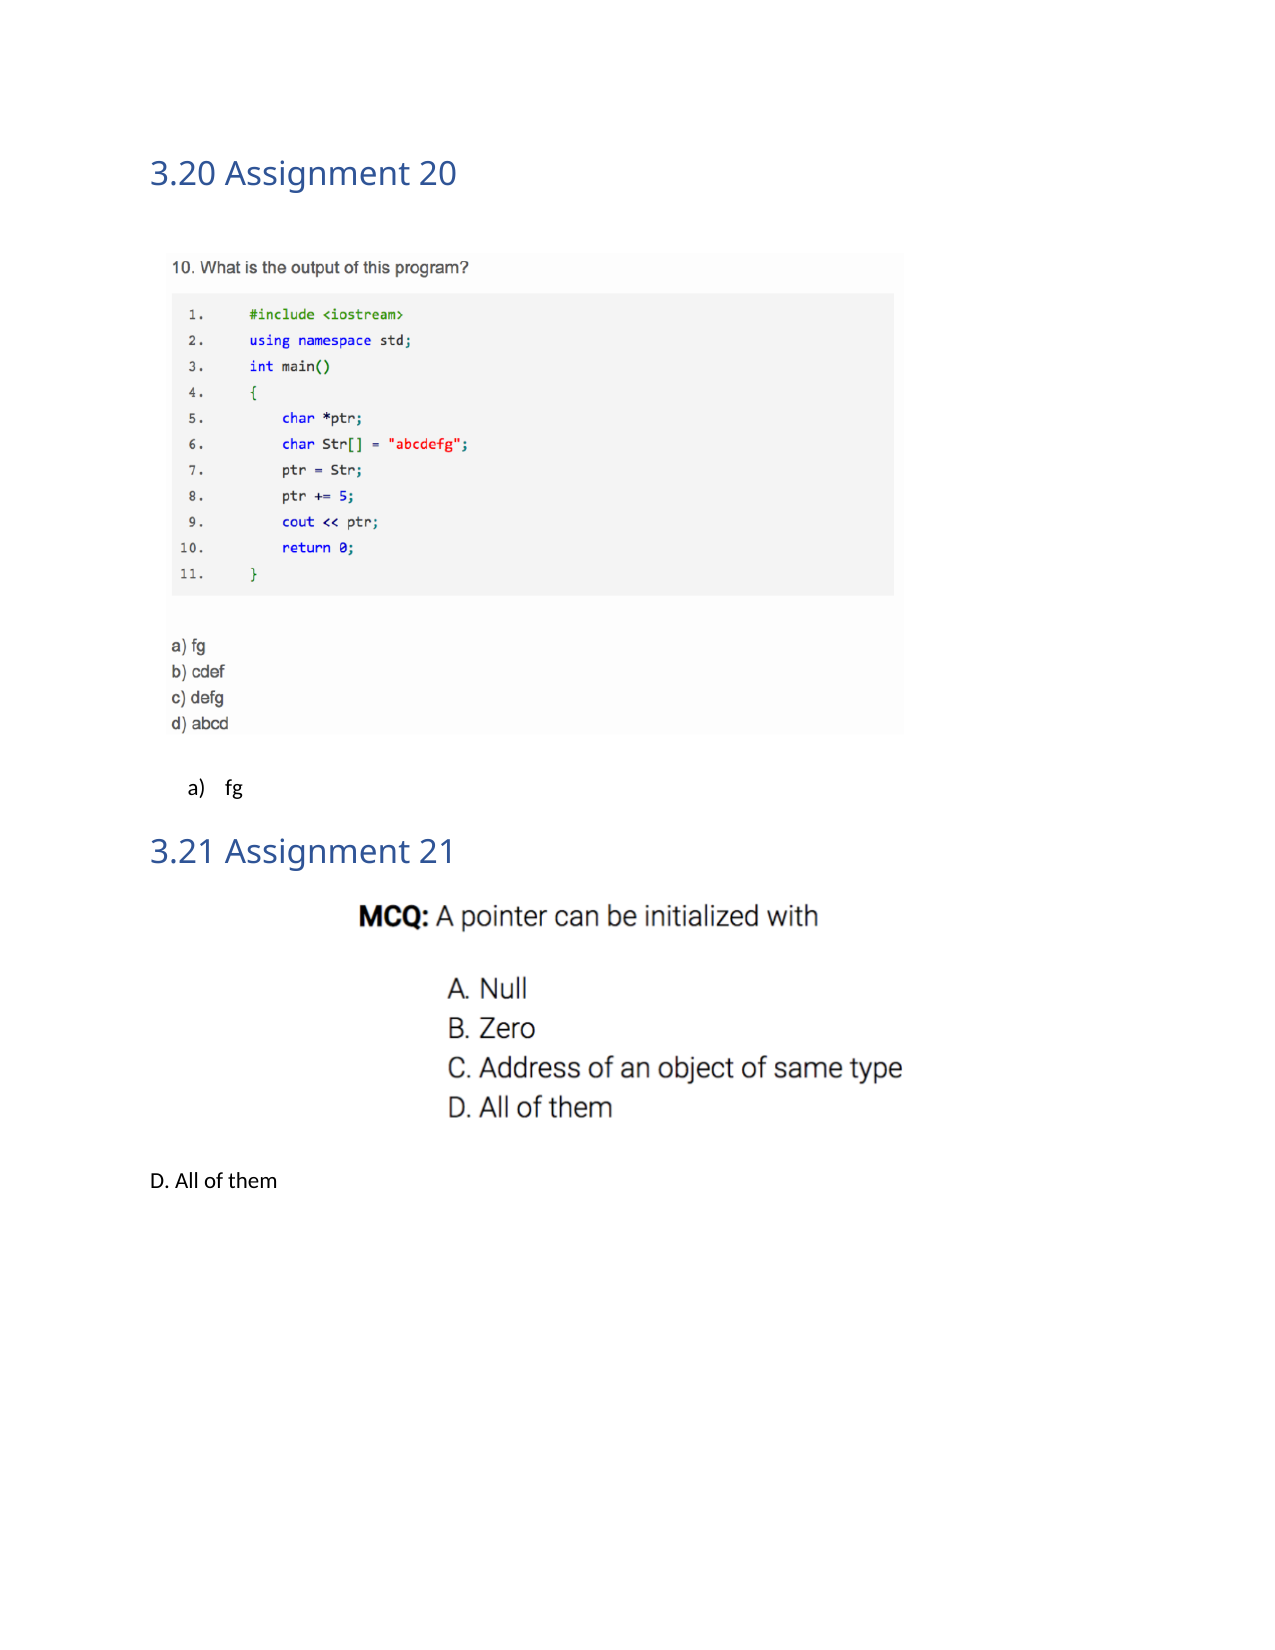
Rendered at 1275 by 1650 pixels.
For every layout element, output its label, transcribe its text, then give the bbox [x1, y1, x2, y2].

subtitle 3.20 Assignment 20 [150, 150, 1125, 195]
subtitle 3.21 Assignment 21 [150, 828, 1125, 873]
picture [150, 245, 918, 752]
picture [349, 886, 923, 1161]
